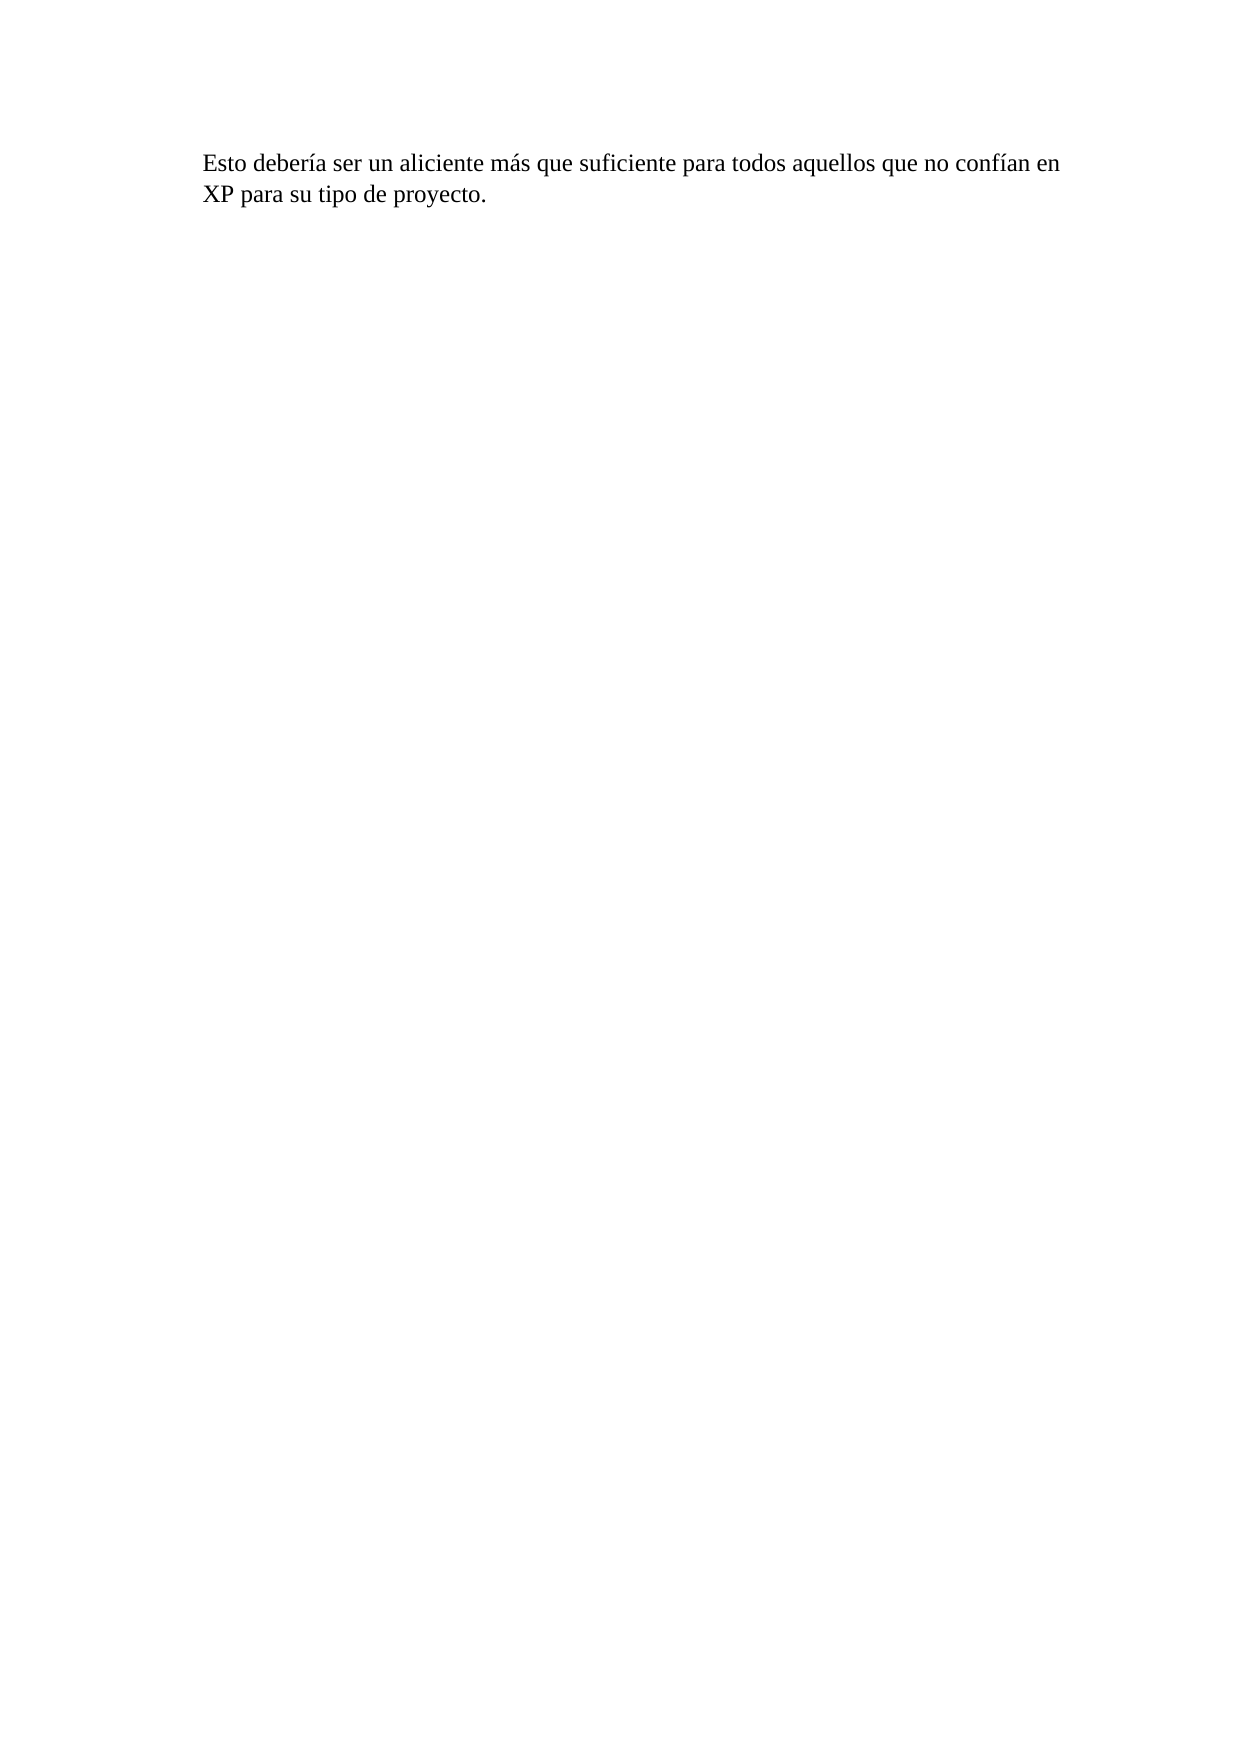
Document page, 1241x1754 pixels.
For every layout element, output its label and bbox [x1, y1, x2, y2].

text [202, 148, 1063, 207]
